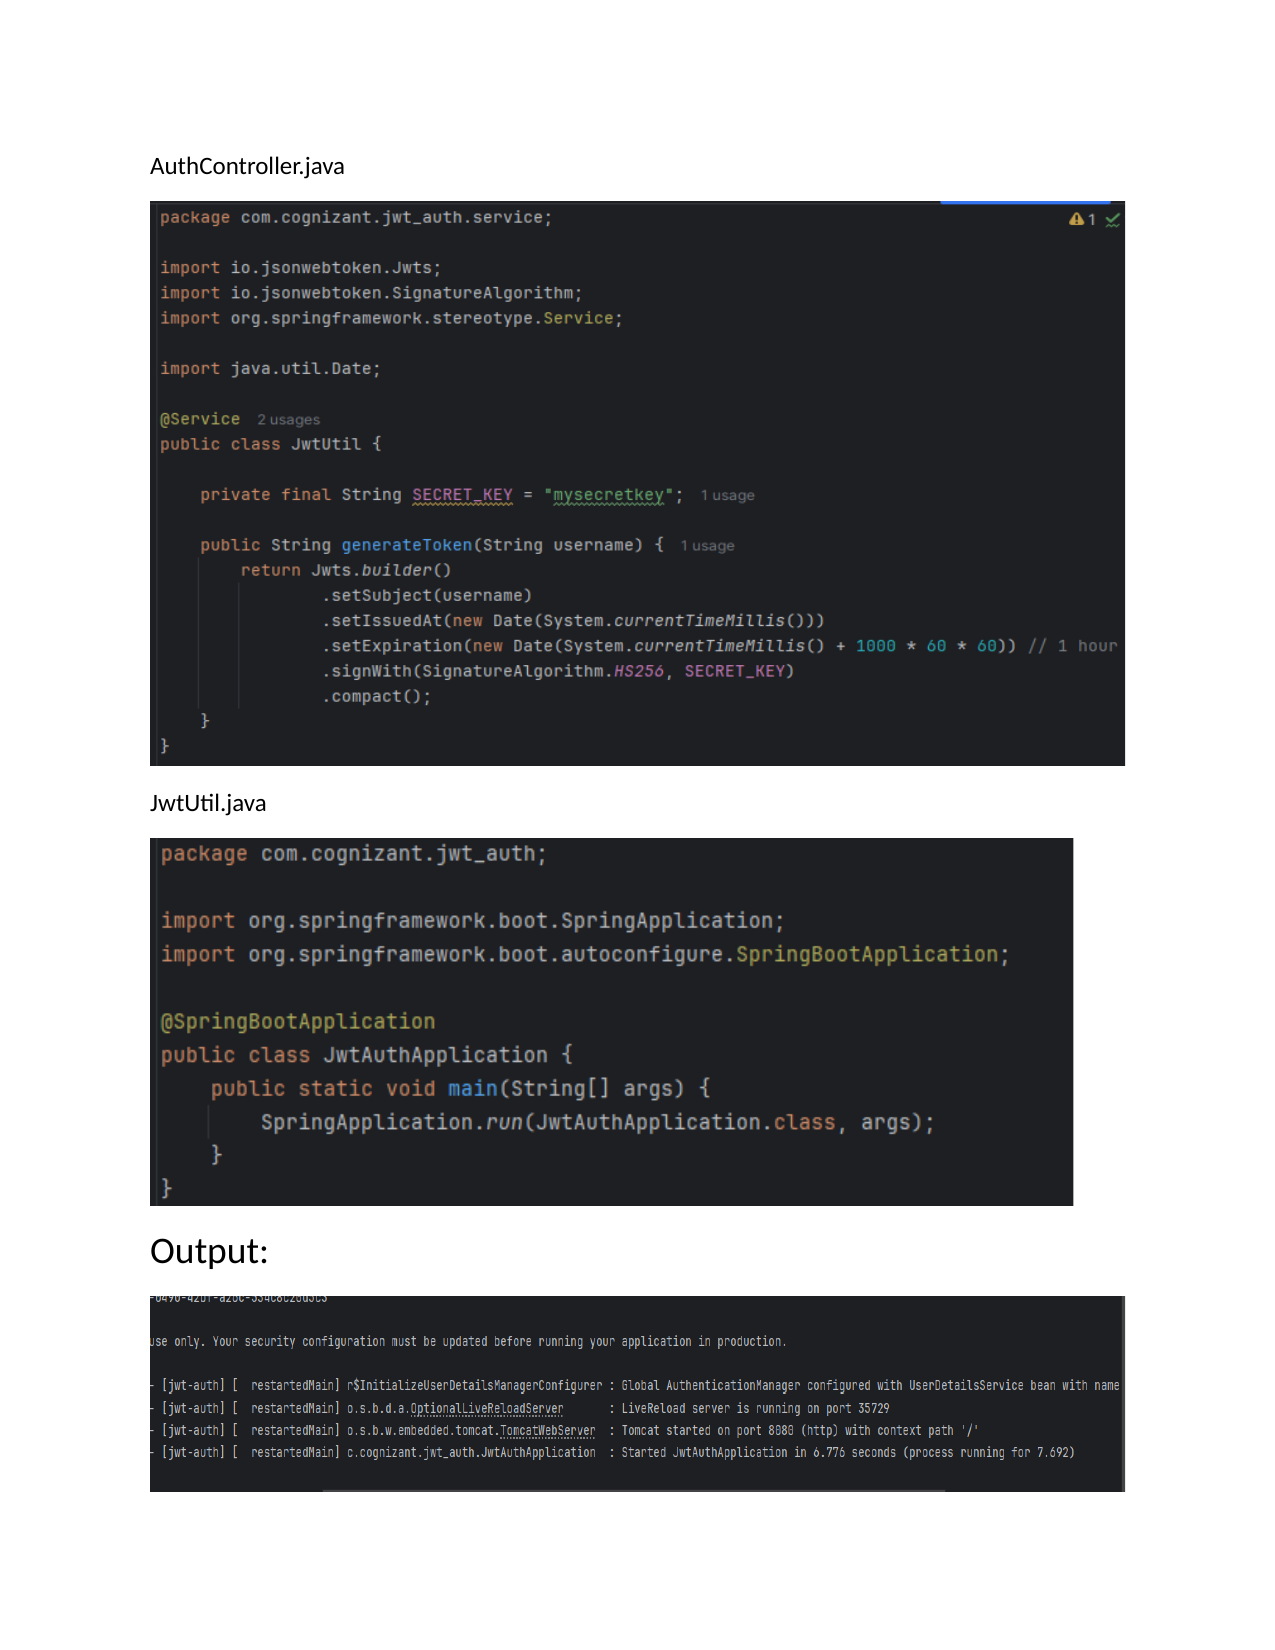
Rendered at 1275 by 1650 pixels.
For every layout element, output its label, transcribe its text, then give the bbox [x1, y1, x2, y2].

text AuthController.java [150, 150, 1125, 181]
picture [150, 201, 1125, 766]
picture [150, 838, 1074, 1206]
text Output: [150, 1227, 1125, 1273]
picture [150, 1296, 1125, 1492]
text JwtUtil.java [150, 787, 1125, 817]
